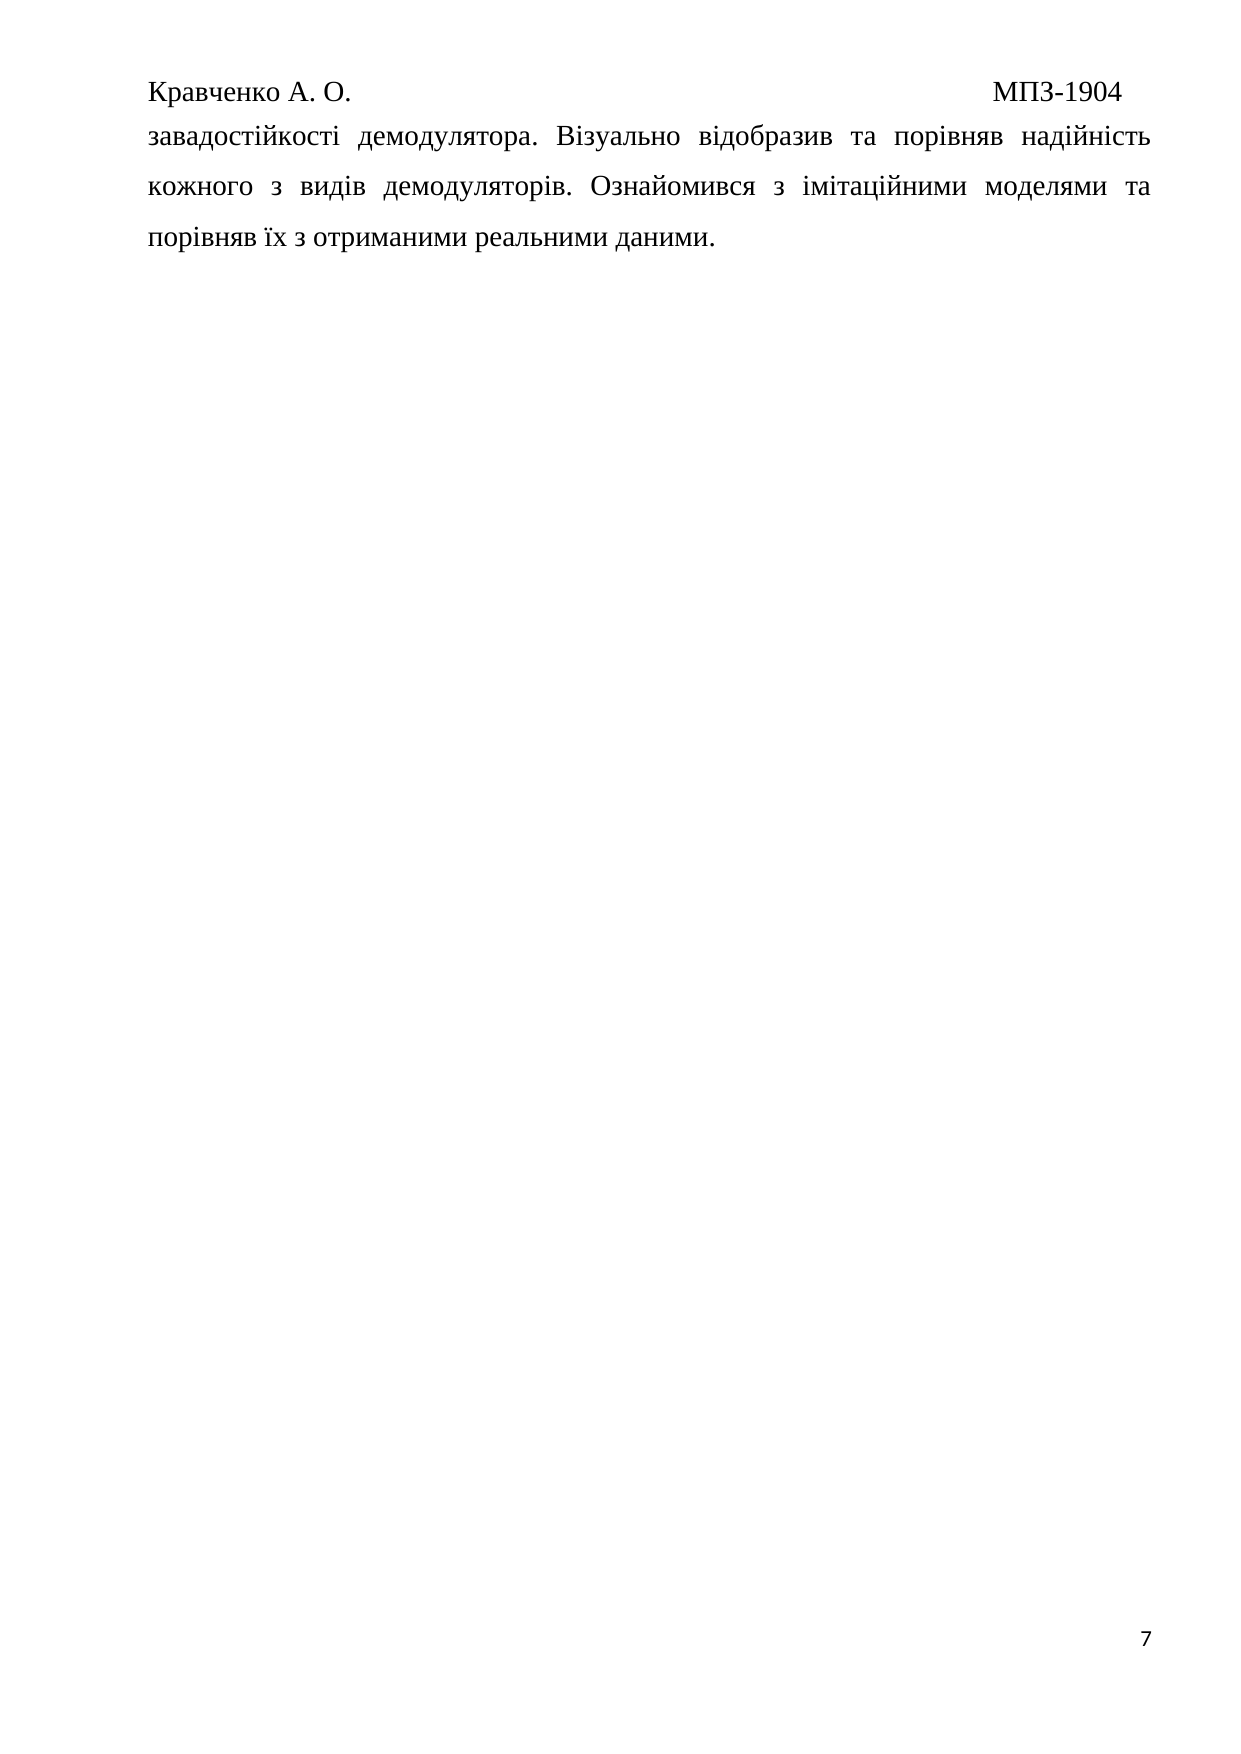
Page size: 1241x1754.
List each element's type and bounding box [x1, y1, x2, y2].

text [148, 118, 1152, 252]
